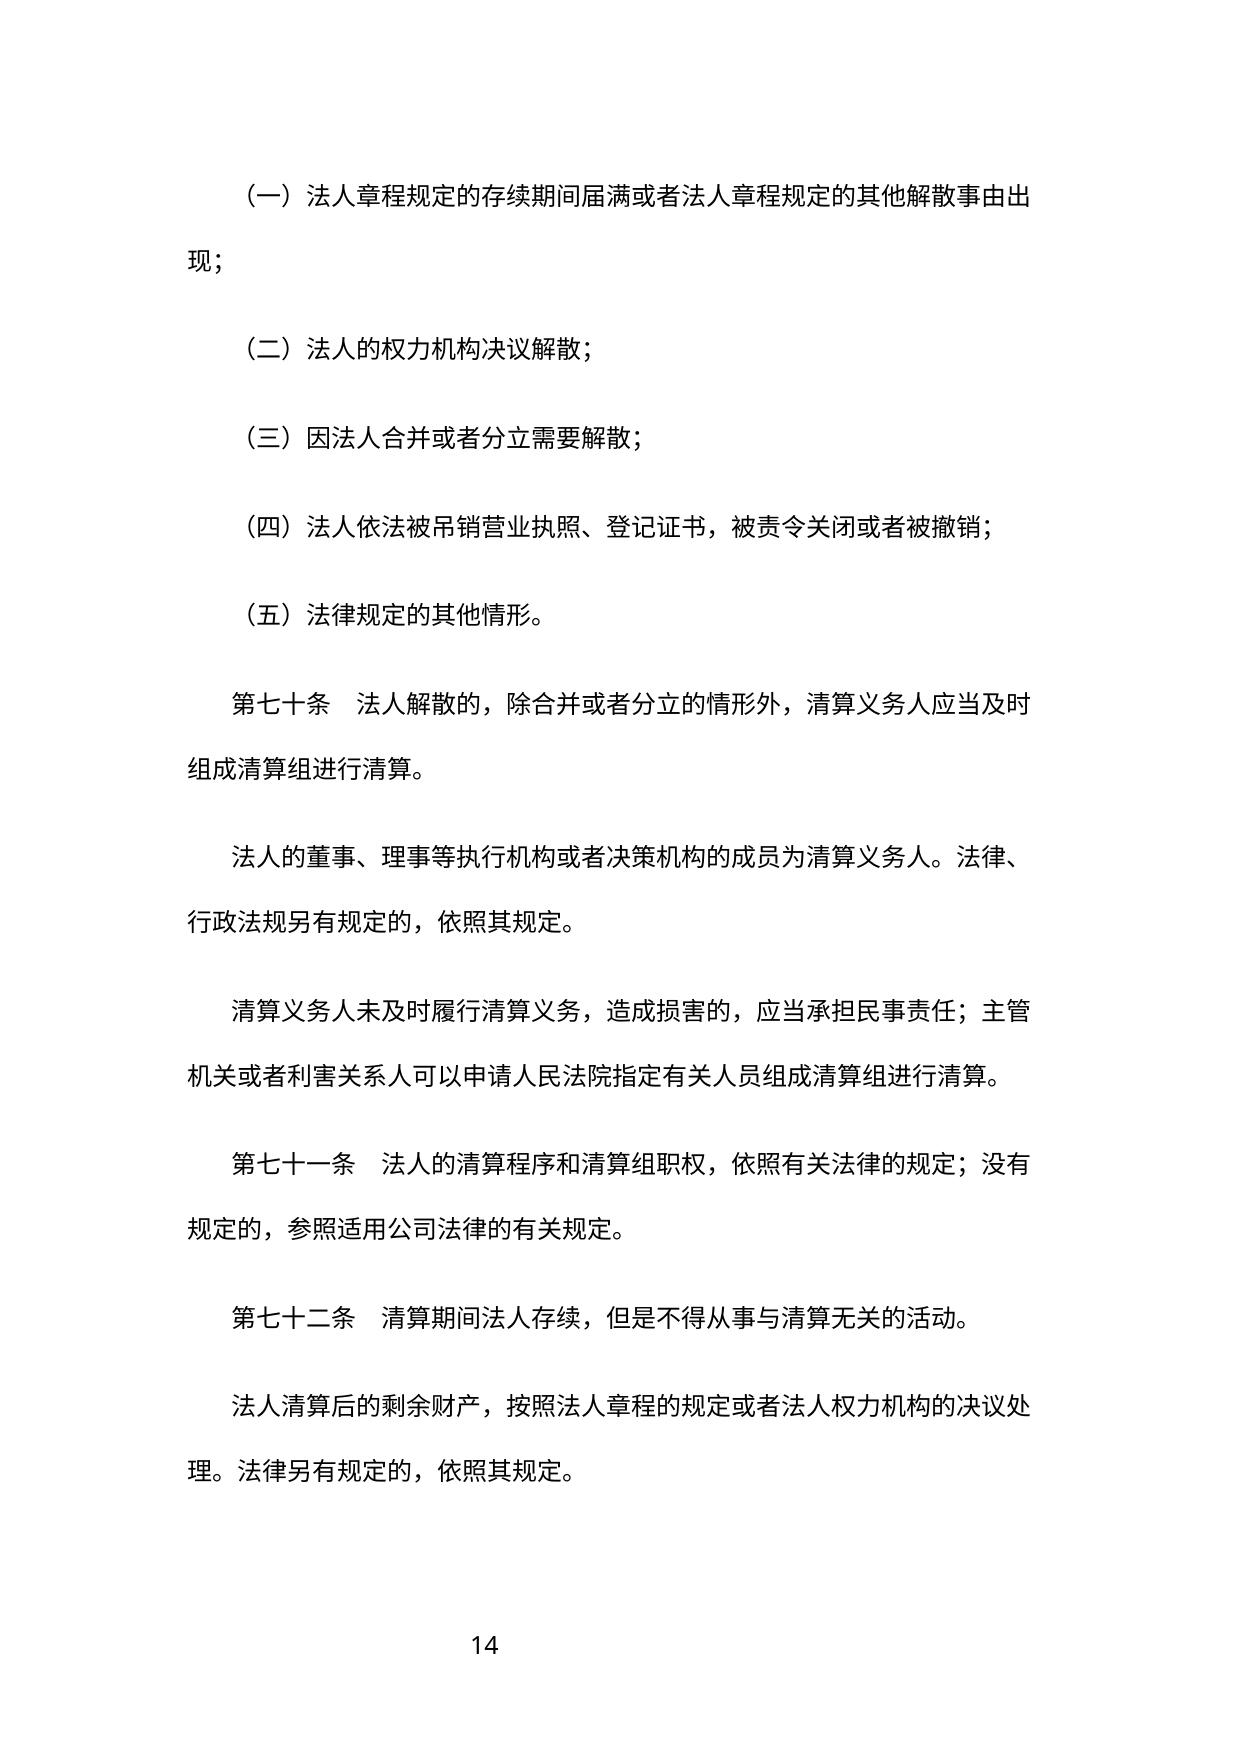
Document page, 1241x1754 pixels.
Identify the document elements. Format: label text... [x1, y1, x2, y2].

text 法人的董事、理事等执行机构或者决策机构的成员为清算义务人。法律、行政法规另有规定的，依照其规定。 [187, 823, 1053, 953]
text （一）法人章程规定的存续期间届满或者法人章程规定的其他解散事由出现； [187, 162, 1053, 292]
text 清算义务人未及时履行清算义务，造成损害的，应当承担民事责任；主管机关或者利害关系人可以申请人民法院指定有关人员组成清算组进行清算。 [187, 977, 1053, 1107]
text 第七十一条 法人的清算程序和清算组职权，依照有关法律的规定；没有规定的，参照适用公司法律的有关规定。 [187, 1130, 1053, 1260]
text （四）法人依法被吊销营业执照、登记证书，被责令关闭或者被撤销； [187, 493, 1053, 558]
text 第七十条 法人解散的，除合并或者分立的情形外，清算义务人应当及时组成清算组进行清算。 [187, 670, 1053, 800]
text （三）因法人合并或者分立需要解散； [187, 404, 1053, 469]
text 法人清算后的剩余财产，按照法人章程的规定或者法人权力机构的决议处理。法律另有规定的，依照其规定。 [187, 1372, 1053, 1502]
text （二）法人的权力机构决议解散； [187, 316, 1053, 381]
text 第七十二条 清算期间法人存续，但是不得从事与清算无关的活动。 [187, 1284, 1053, 1349]
text （五）法律规定的其他情形。 [187, 581, 1053, 646]
